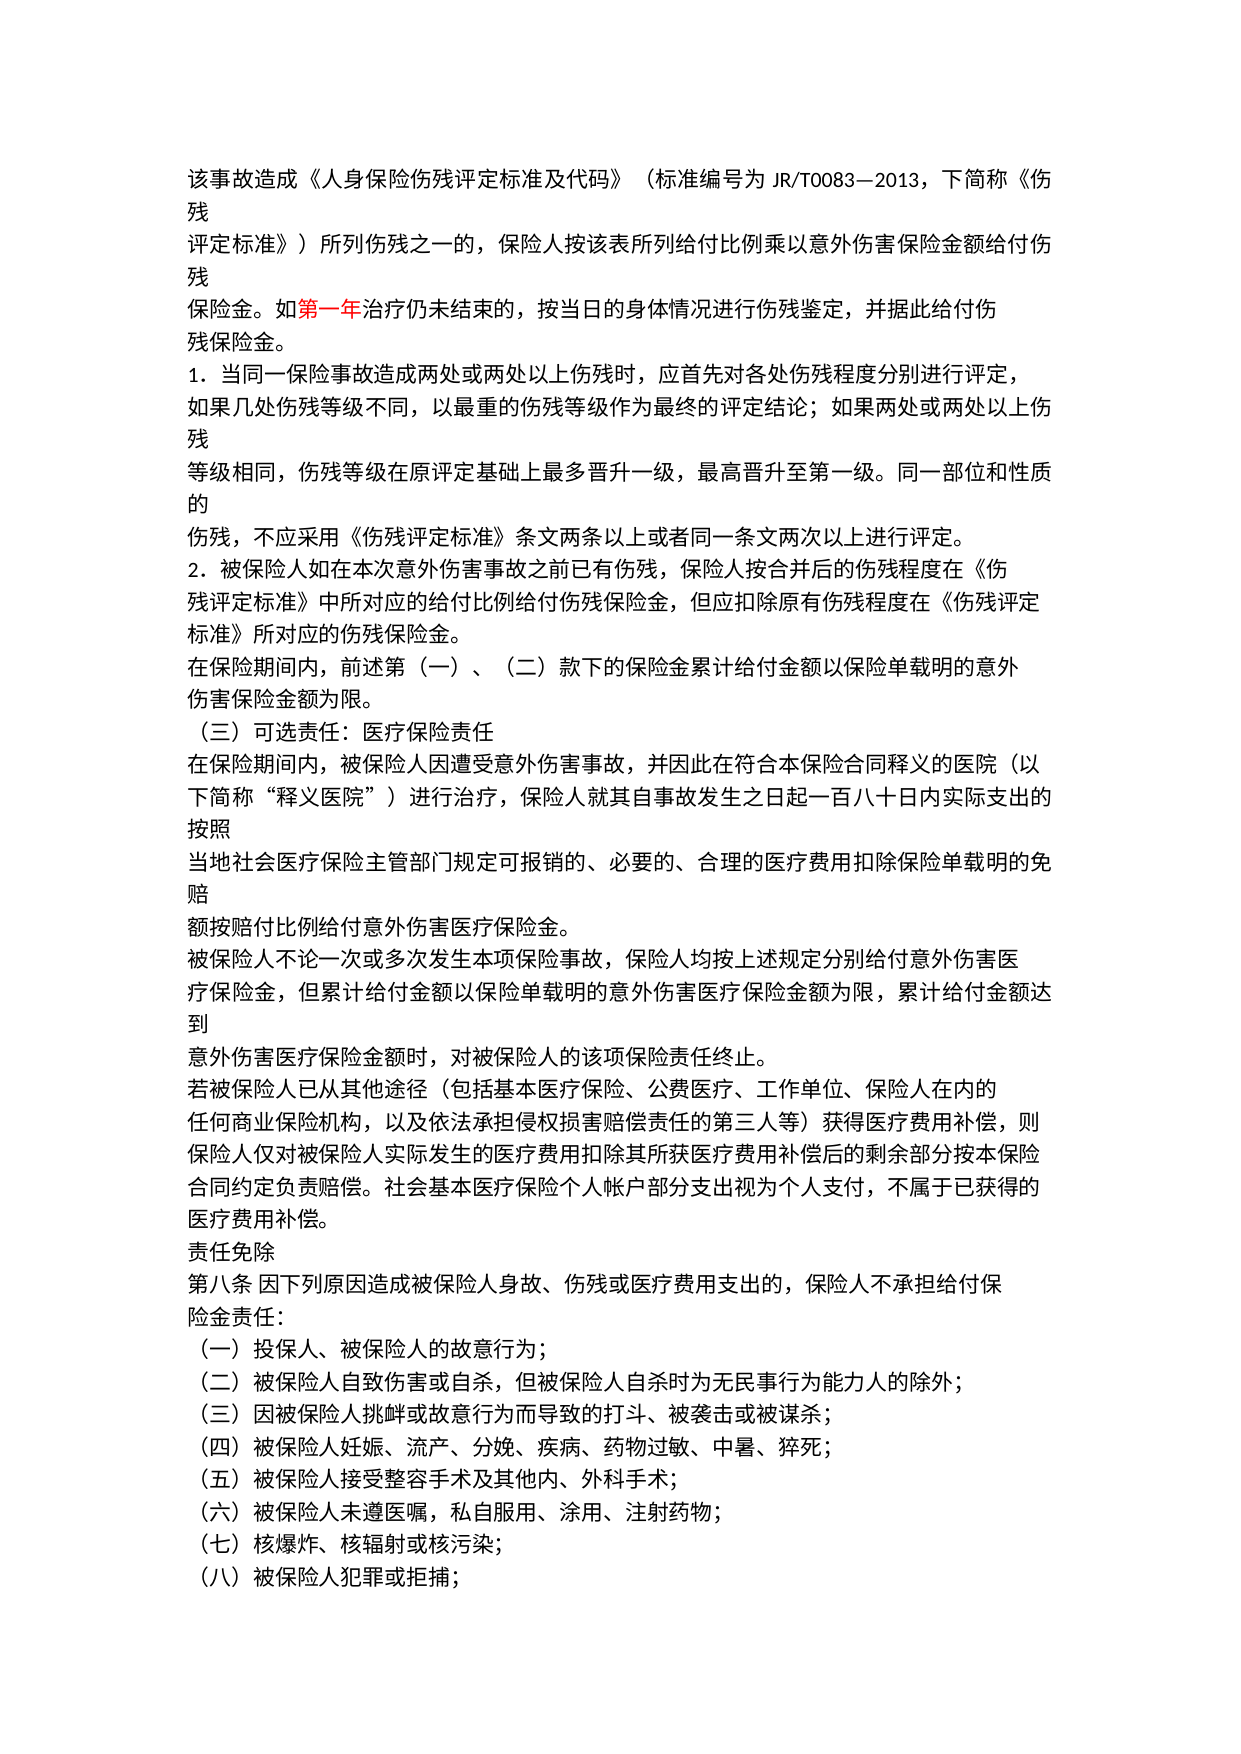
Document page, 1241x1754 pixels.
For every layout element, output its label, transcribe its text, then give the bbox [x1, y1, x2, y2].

text 当地社会医疗保险主管部门规定可报销的、必要的、合理的医疗费用扣除保险单载明的免赔 [187, 844, 1053, 909]
text 标准》所对应的伤残保险金。 [187, 617, 1053, 649]
text 额按赔付比例给付意外伤害医疗保险金。 [187, 909, 1053, 942]
text （二）被保险人自致伤害或自杀，但被保险人自杀时为无民事行为能力人的除外； [187, 1364, 1053, 1397]
text （六）被保险人未遵医嘱，私自服用、涂用、注射药物； [187, 1494, 1053, 1527]
text 险金责任： [187, 1299, 1053, 1332]
text （四）被保险人妊娠、流产、分娩、疾病、药物过敏、中暑、猝死； [187, 1429, 1053, 1462]
text 评定标准》）所列伤残之一的，保险人按该表所列给付比例乘以意外伤害保险金额给付伤残 [187, 227, 1053, 292]
text 医疗费用补偿。 [187, 1202, 1053, 1234]
text 残保险金。 [187, 324, 1053, 357]
text 等级相同，伤残等级在原评定基础上最多晋升一级，最高晋升至第一级。同一部位和性质的 [187, 454, 1053, 519]
text 保险金。如第一年治疗仍未结束的，按当日的身体情况进行伤残鉴定，并据此给付伤 [187, 292, 1053, 324]
text 1．当同一保险事故造成两处或两处以上伤残时，应首先对各处伤残程度分别进行评定， [187, 357, 1053, 389]
text 下简称“释义医院”）进行治疗，保险人就其自事故发生之日起一百八十日内实际支出的按照 [187, 779, 1053, 844]
text 意外伤害医疗保险金额时，对被保险人的该项保险责任终止。 [187, 1039, 1053, 1072]
text 若被保险人已从其他途径（包括基本医疗保险、公费医疗、工作单位、保险人在内的 [187, 1072, 1053, 1104]
text 在保险期间内，被保险人因遭受意外伤害事故，并因此在符合本保险合同释义的医院（以 [187, 747, 1053, 779]
text 任何商业保险机构，以及依法承担侵权损害赔偿责任的第三人等）获得医疗费用补偿，则 [187, 1104, 1053, 1137]
text 保险人仅对被保险人实际发生的医疗费用扣除其所获医疗费用补偿后的剩余部分按本保险 [187, 1137, 1053, 1169]
text （八）被保险人犯罪或拒捕； [187, 1559, 1053, 1592]
text 2．被保险人如在本次意外伤害事故之前已有伤残，保险人按合并后的伤残程度在《伤 [187, 552, 1053, 584]
text 残评定标准》中所对应的给付比例给付伤残保险金，但应扣除原有伤残程度在《伤残评定 [187, 584, 1053, 617]
text （一）投保人、被保险人的故意行为； [187, 1332, 1053, 1364]
text 伤残，不应采用《伤残评定标准》条文两条以上或者同一条文两次以上进行评定。 [187, 519, 1053, 552]
text （七）核爆炸、核辐射或核污染； [187, 1527, 1053, 1559]
text 合同约定负责赔偿。社会基本医疗保险个人帐户部分支出视为个人支付，不属于已获得的 [187, 1169, 1053, 1202]
text （三）因被保险人挑衅或故意行为而导致的打斗、被袭击或被谋杀； [187, 1397, 1053, 1429]
text 在保险期间内，前述第（一）、（二）款下的保险金累计给付金额以保险单载明的意外 [187, 649, 1053, 682]
text 如果几处伤残等级不同，以最重的伤残等级作为最终的评定结论；如果两处或两处以上伤残 [187, 389, 1053, 454]
text 被保险人不论一次或多次发生本项保险事故，保险人均按上述规定分别给付意外伤害医 [187, 942, 1053, 974]
text （五）被保险人接受整容手术及其他内、外科手术； [187, 1462, 1053, 1494]
text 该事故造成《人身保险伤残评定标准及代码》（标准编号为 JR/T0083—2013，下简称《伤残 [187, 162, 1053, 227]
text 第八条 因下列原因造成被保险人身故、伤残或医疗费用支出的，保险人不承担给付保 [187, 1267, 1053, 1299]
text 责任免除 [187, 1234, 1053, 1267]
text 伤害保险金额为限。 [187, 682, 1053, 714]
text 疗保险金，但累计给付金额以保险单载明的意外伤害医疗保险金额为限，累计给付金额达到 [187, 974, 1053, 1039]
text （三）可选责任：医疗保险责任 [187, 714, 1053, 747]
